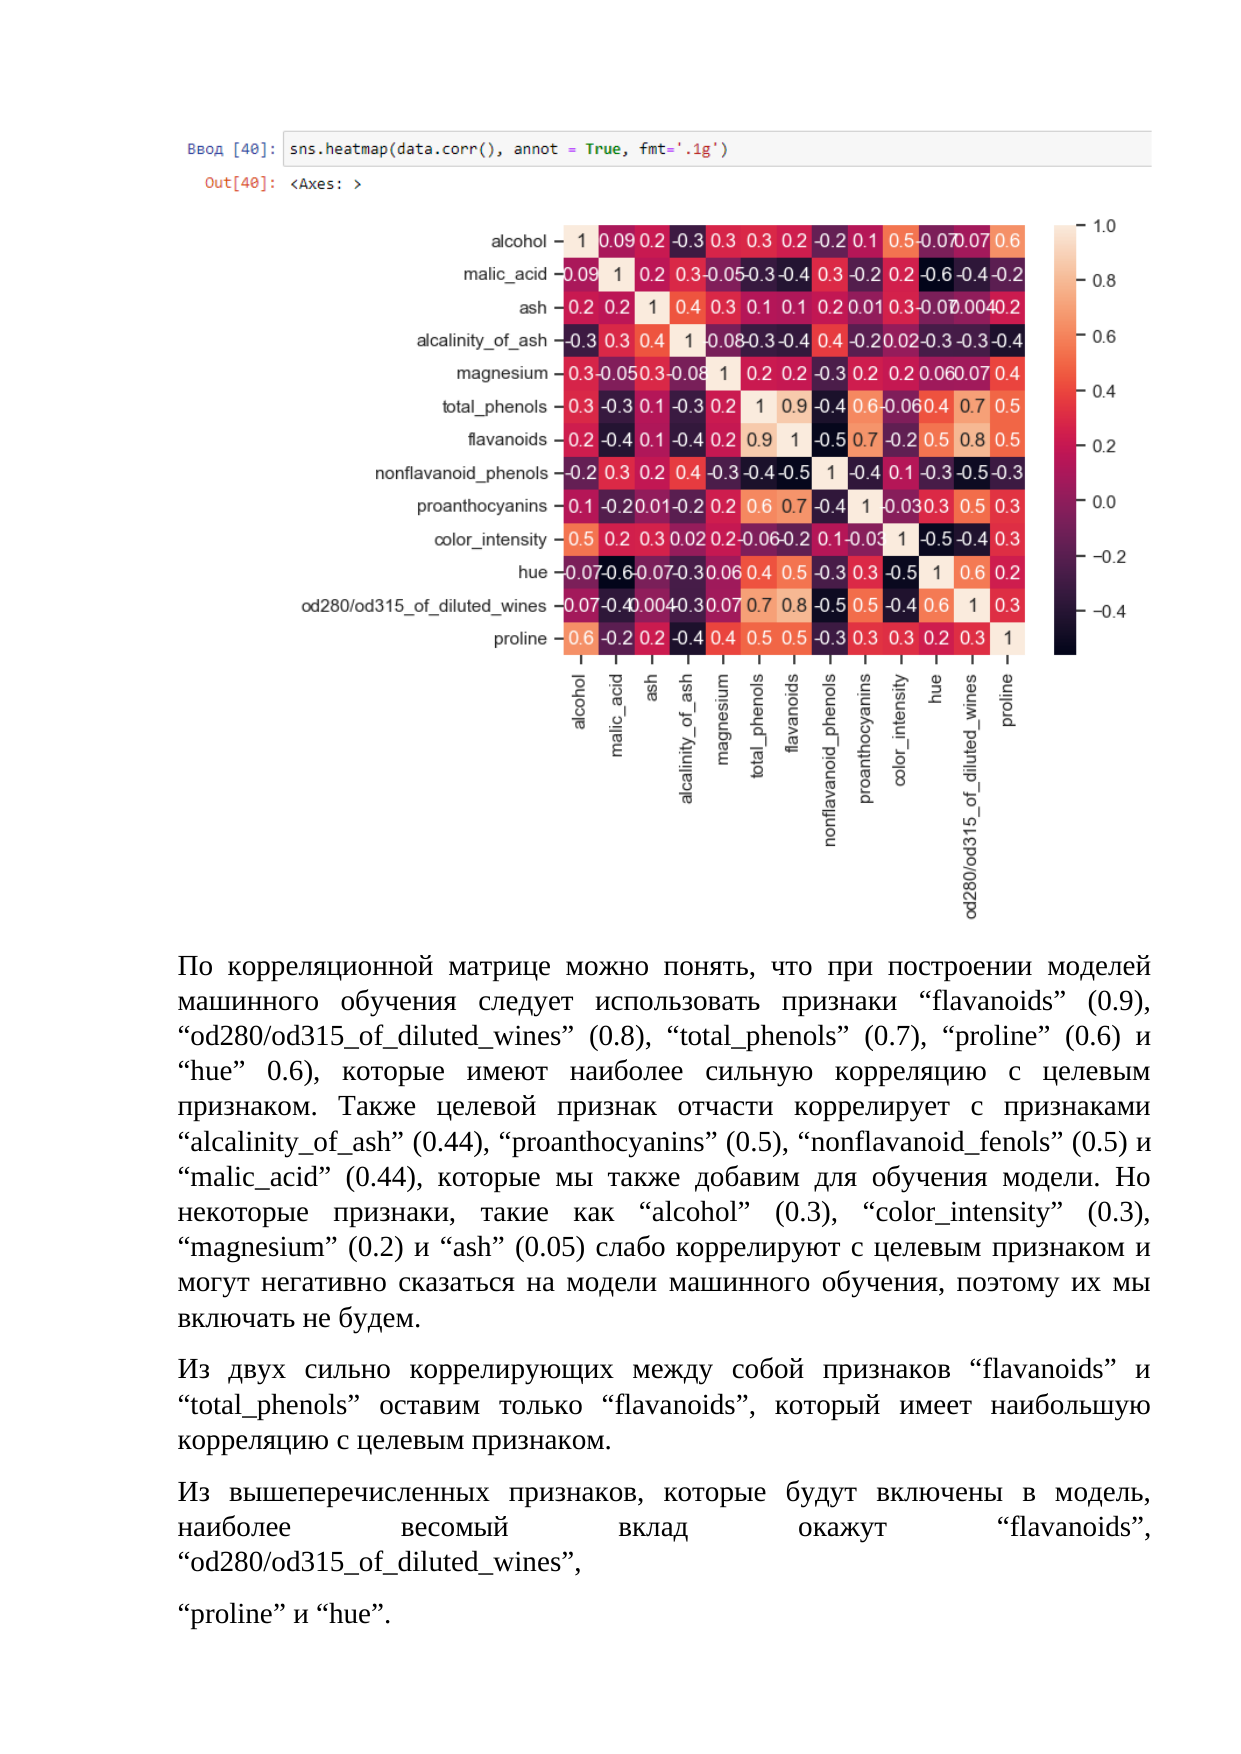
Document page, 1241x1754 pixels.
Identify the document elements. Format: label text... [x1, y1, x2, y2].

text По корреляционной матрице можно понять, что при построении моделей машинного обучения следует использовать признаки “flavanoids” (0.9), “od280/od315_of_diluted_wines” (0.8), “total_phenols” (0.7), “proline” (0.6) и “hue” 0.6), которые имеют наиболее сильную корреляцию с целевым признаком. Также целевой признак отчасти коррелирует с признаками “alcalinity_of_ash” (0.44), “proanthocyanins” (0.5), “nonflavanoid_fenols” (0.5) и “malic_acid” (0.44), которые мы также добавим для обучения модели. Но некоторые признаки, такие как “alcohol” (0.3), “color_intensity” (0.3), “magnesium” (0.2) и “ash” (0.05) слабо коррелируют с целевым признаком и могут негативно сказаться на модели машинного обучения, поэтому их мы включать не будем. [177, 948, 1152, 1333]
text Из вышеперечисленных признаков, которые будут включены в модель, наиболее весомый вклад окажут “flavanoids”, “od280/od315_of_diluted_wines”, [177, 1474, 1152, 1578]
text “proline” и “hue”. [177, 1596, 1152, 1630]
text Из двух сильно коррелирующих между собой признаков “flavanoids” и “total_phenols” оставим только “flavanoids”, который имеет наибольшую корреляцию с целевым признаком. [177, 1352, 1152, 1456]
picture [177, 118, 1152, 930]
